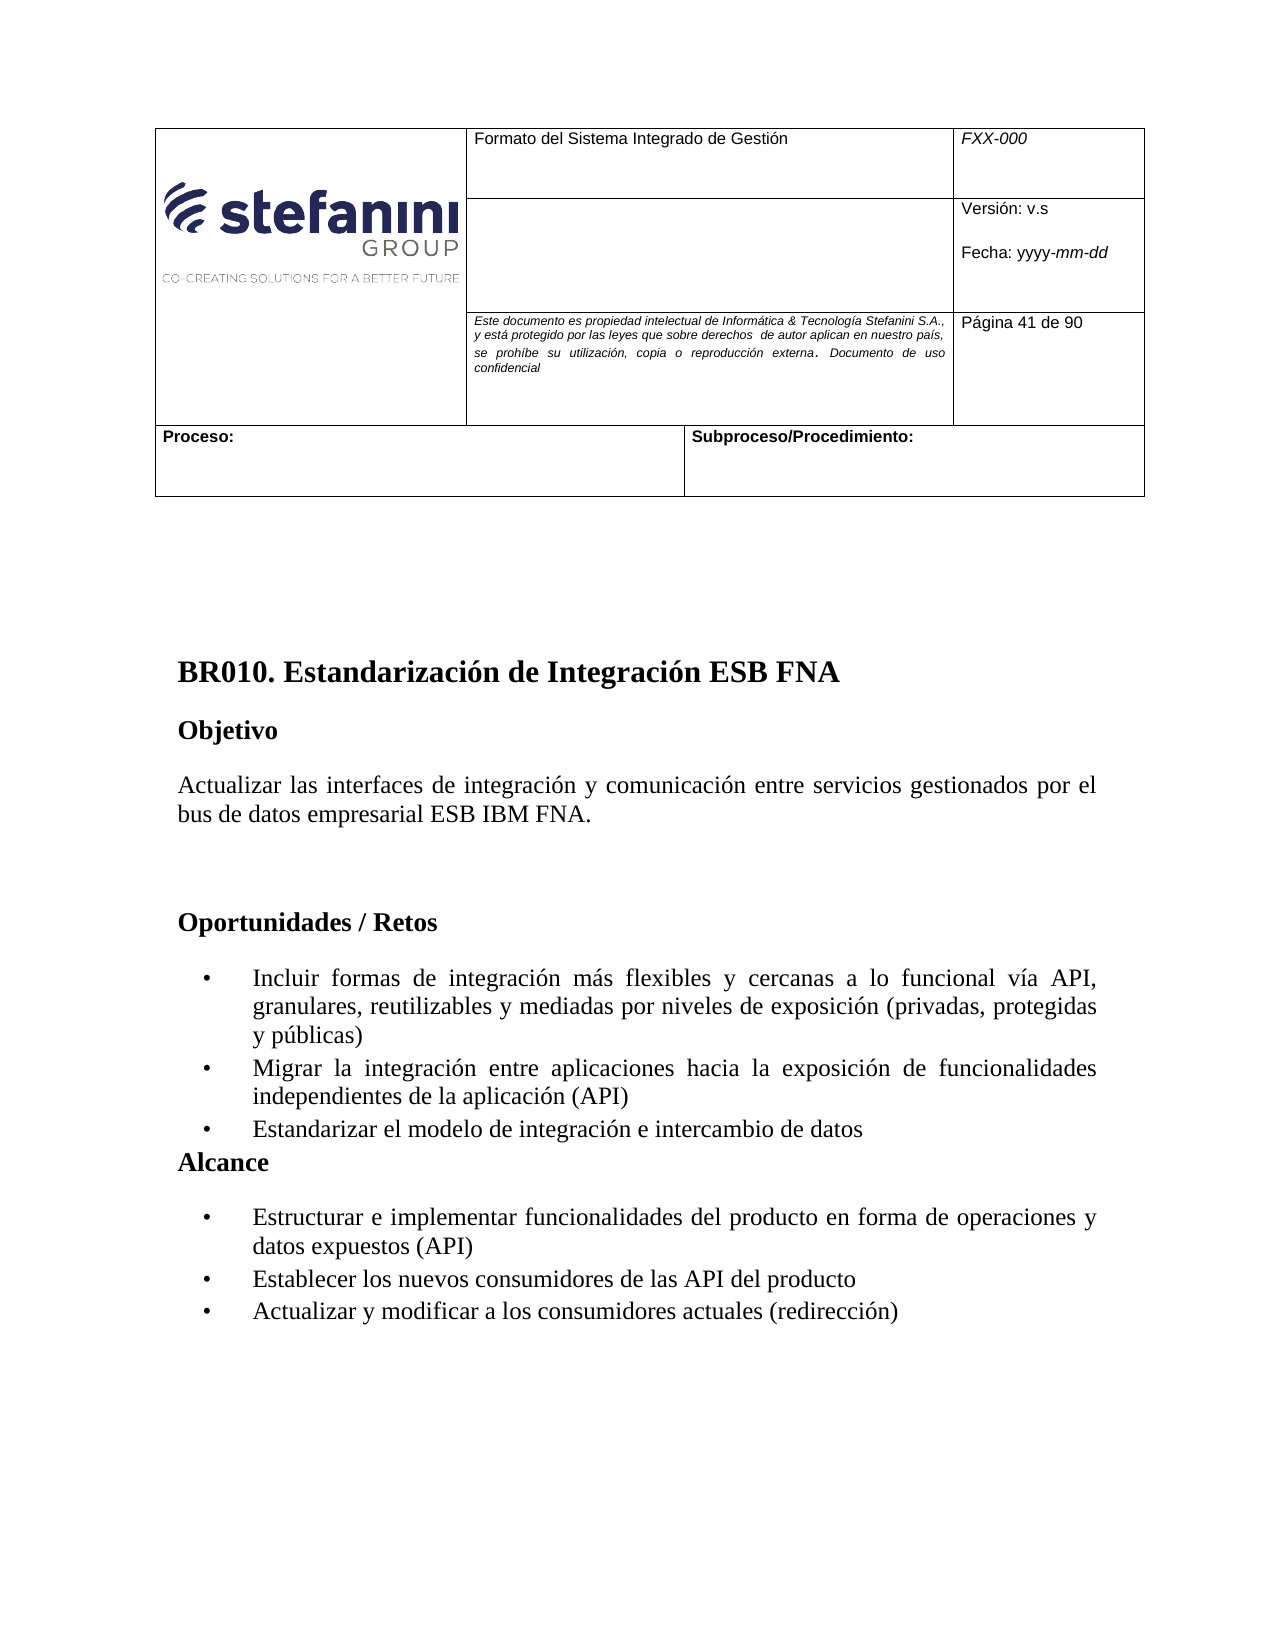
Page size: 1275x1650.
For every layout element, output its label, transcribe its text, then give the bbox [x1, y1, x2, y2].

subtitle Oportunidades / Retos [177, 906, 1098, 938]
subtitle Alcance [177, 1146, 1098, 1177]
list Incluir formas de integración más flexibles y cercanas a lo funcional vía API, granulares, reutilizables y mediadas por niveles de exposición (privadas, protegidas y públicas) [202, 963, 1098, 1049]
list Actualizar y modificar a los consumidores actuales (redirección) [202, 1296, 1098, 1325]
picture [162, 182, 460, 286]
list Establecer los nuevos consumidores de las API del producto [202, 1264, 1098, 1292]
text Actualizar las interfaces de integración y comunicación entre servicios gestionados por el bus de datos empresarial ESB IBM FNA. [177, 770, 1098, 828]
subtitle BR010. Estandarización de Integración ESB FNA [177, 653, 1098, 689]
subtitle Objetivo [177, 714, 1098, 745]
list Migrar la integración entre aplicaciones hacia la exposición de funcionalidades independientes de la aplicación (API) [202, 1053, 1098, 1110]
list Estandarizar el modelo de integración e intercambio de datos [202, 1114, 1098, 1143]
list Estructurar e implementar funcionalidades del producto en forma de operaciones y datos expuestos (API) [202, 1202, 1098, 1260]
